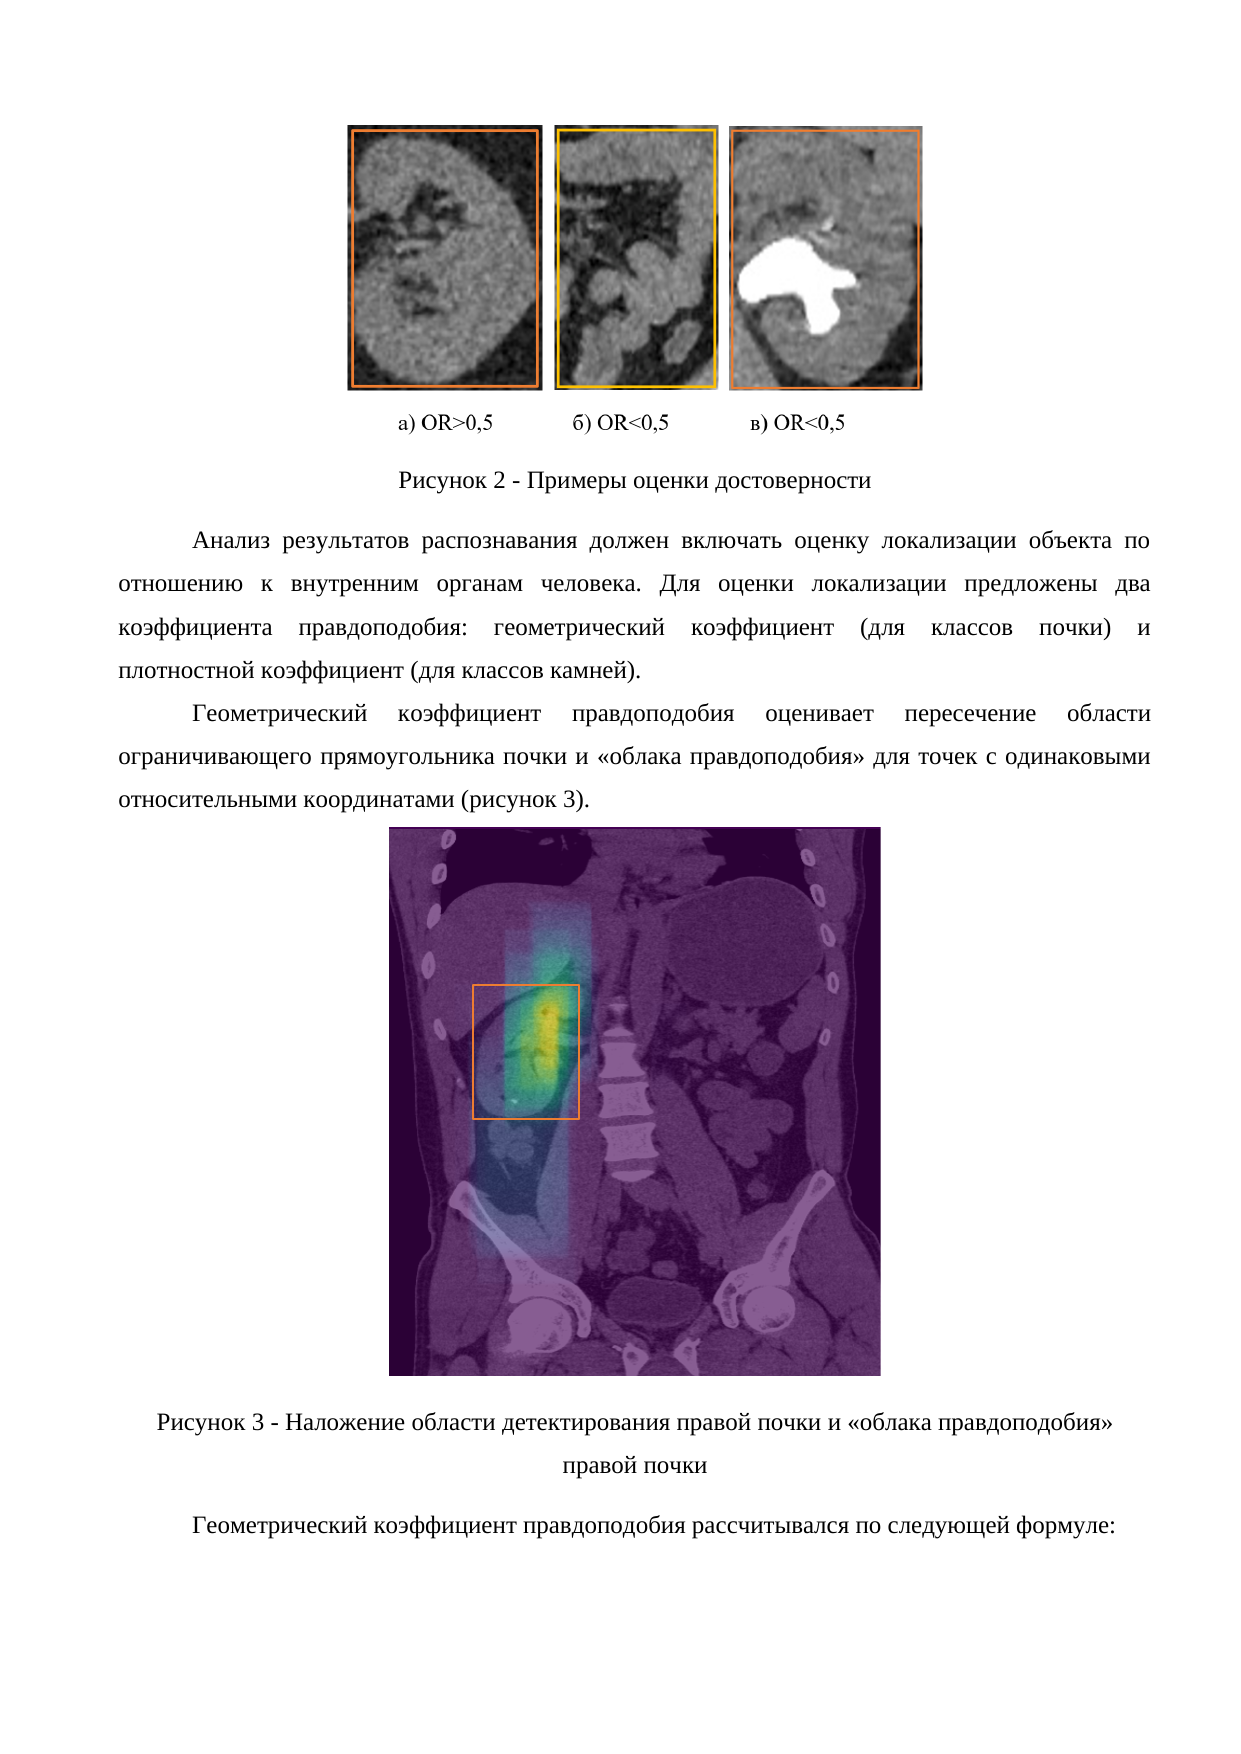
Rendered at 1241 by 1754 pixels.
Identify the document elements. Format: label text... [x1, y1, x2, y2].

text Рисунок 2 - Примеры оценки достоверности [118, 466, 1152, 494]
picture [389, 827, 881, 1376]
picture [343, 118, 927, 435]
text Геометрический коэффициент правдоподобия оценивает пересечение области ограничивающего прямоугольника почки и «облака правдоподобия» для точек с одинаковыми относительными координатами (рисунок 3). [118, 698, 1152, 813]
text Геометрический коэффициент правдоподобия рассчитывался по следующей формуле: [118, 1510, 1152, 1539]
text Анализ результатов распознавания должен включать оценку локализации объекта по отношению к внутренним органам человека. Для оценки локализации предложены два коэффициента правдоподобия: геометрический коэффициент (для классов почки) и плотностной коэффициент (для классов камней). [118, 525, 1152, 683]
text Рисунок 3 - Наложение области детектирования правой почки и «облака правдоподобия» правой почки [118, 1407, 1152, 1479]
